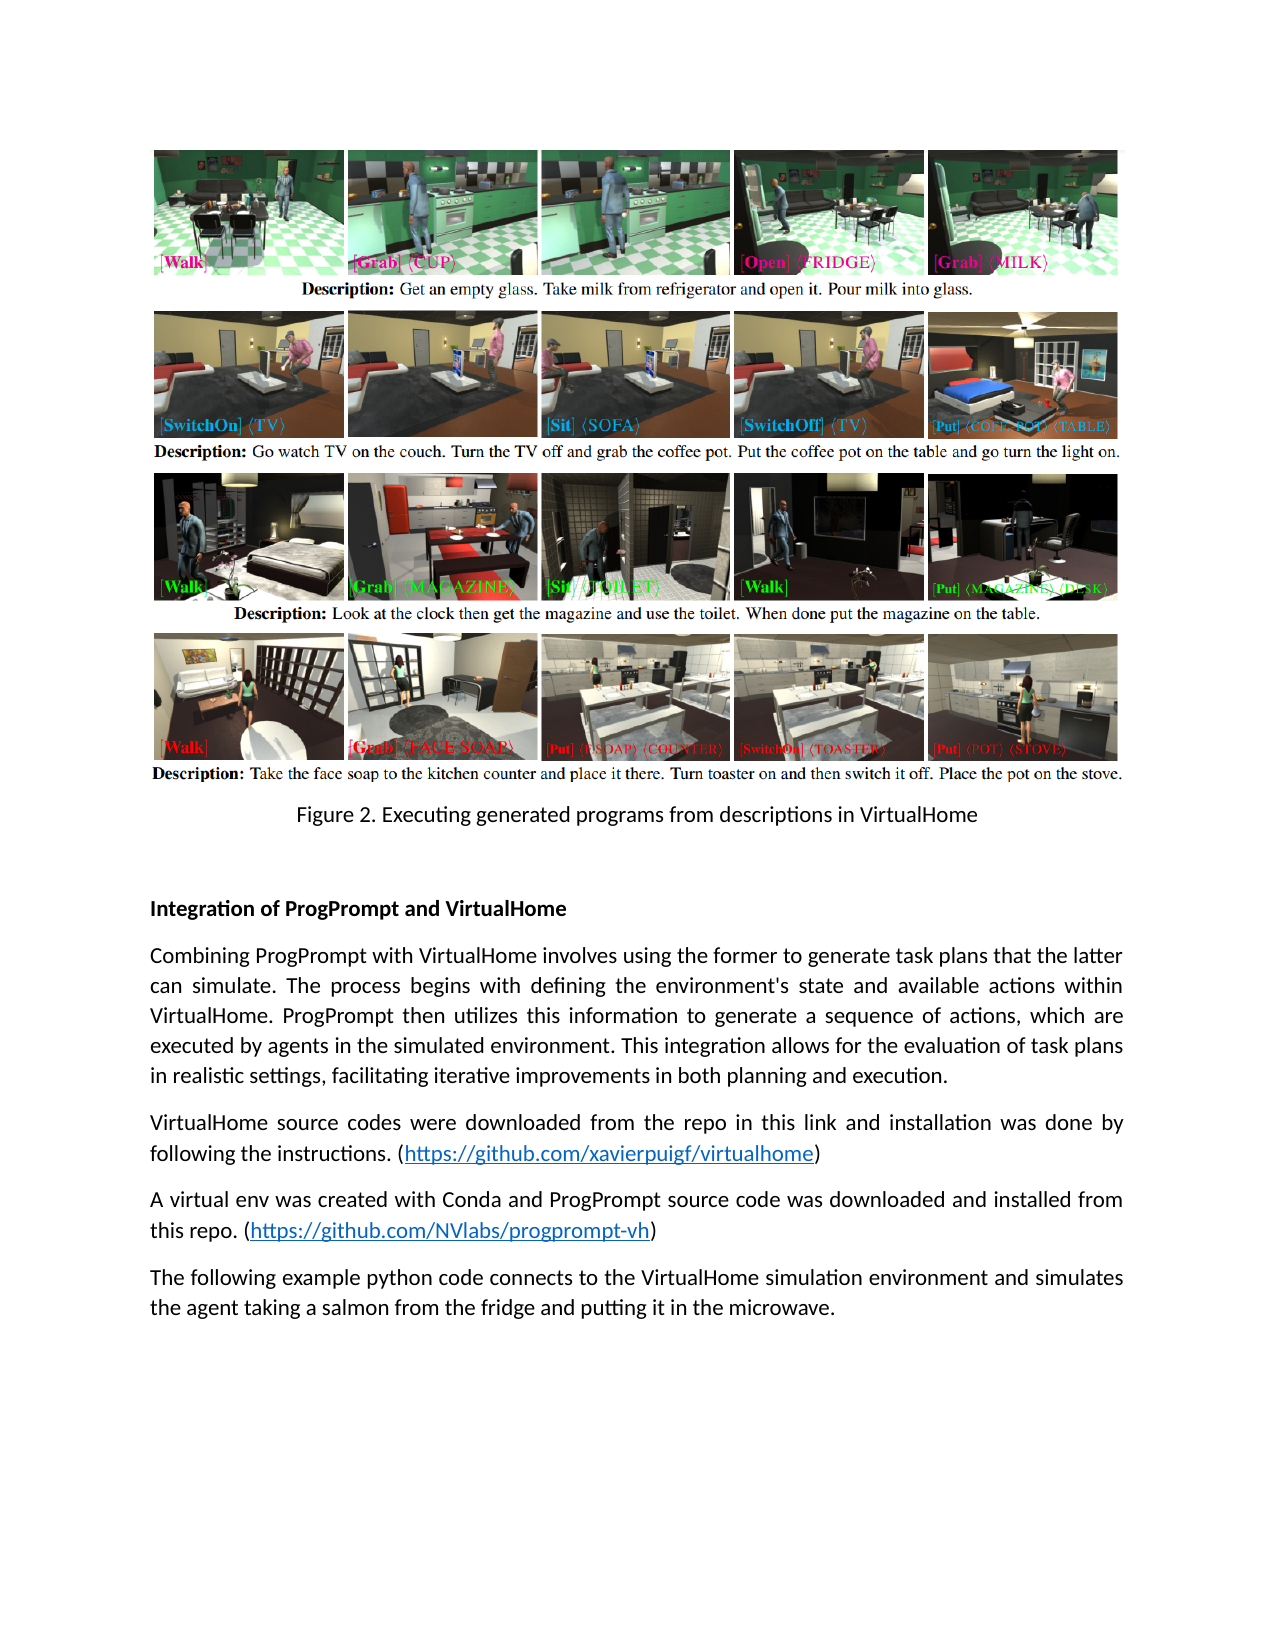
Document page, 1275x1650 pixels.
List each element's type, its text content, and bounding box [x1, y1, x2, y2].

text Figure 2. Executing generated programs from descriptions in VirtualHome [150, 800, 1125, 828]
picture [150, 150, 1125, 782]
text VirtualHome source codes were downloaded from the repo in this link and installation was done by following the instructions. (https://github.com/xavierpuigf/virtualhome) [150, 1108, 1125, 1167]
text Combining ProgPrompt with VirtualHome involves using the former to generate task plans that the latter can simulate. The process begins with defining the environment's state and available actions within VirtualHome. ProgPrompt then utilizes this information to generate a sequence of actions, which are executed by agents in the simulated environment. This integration allows for the evaluation of task plans in realistic settings, facilitating iterative improvements in both planning and execution. [150, 941, 1125, 1090]
text A virtual env was created with Conda and ProgPrompt source code was downloaded and installed from this repo. (https://github.com/NVlabs/progprompt-vh) [150, 1186, 1125, 1244]
text The following example python code connects to the VirtualHome simulation environment and simulates the agent taking a salmon from the fridge and putting it in the microwave. [150, 1263, 1125, 1321]
text Integration of ProgPrompt and VirtualHome [150, 894, 1125, 922]
